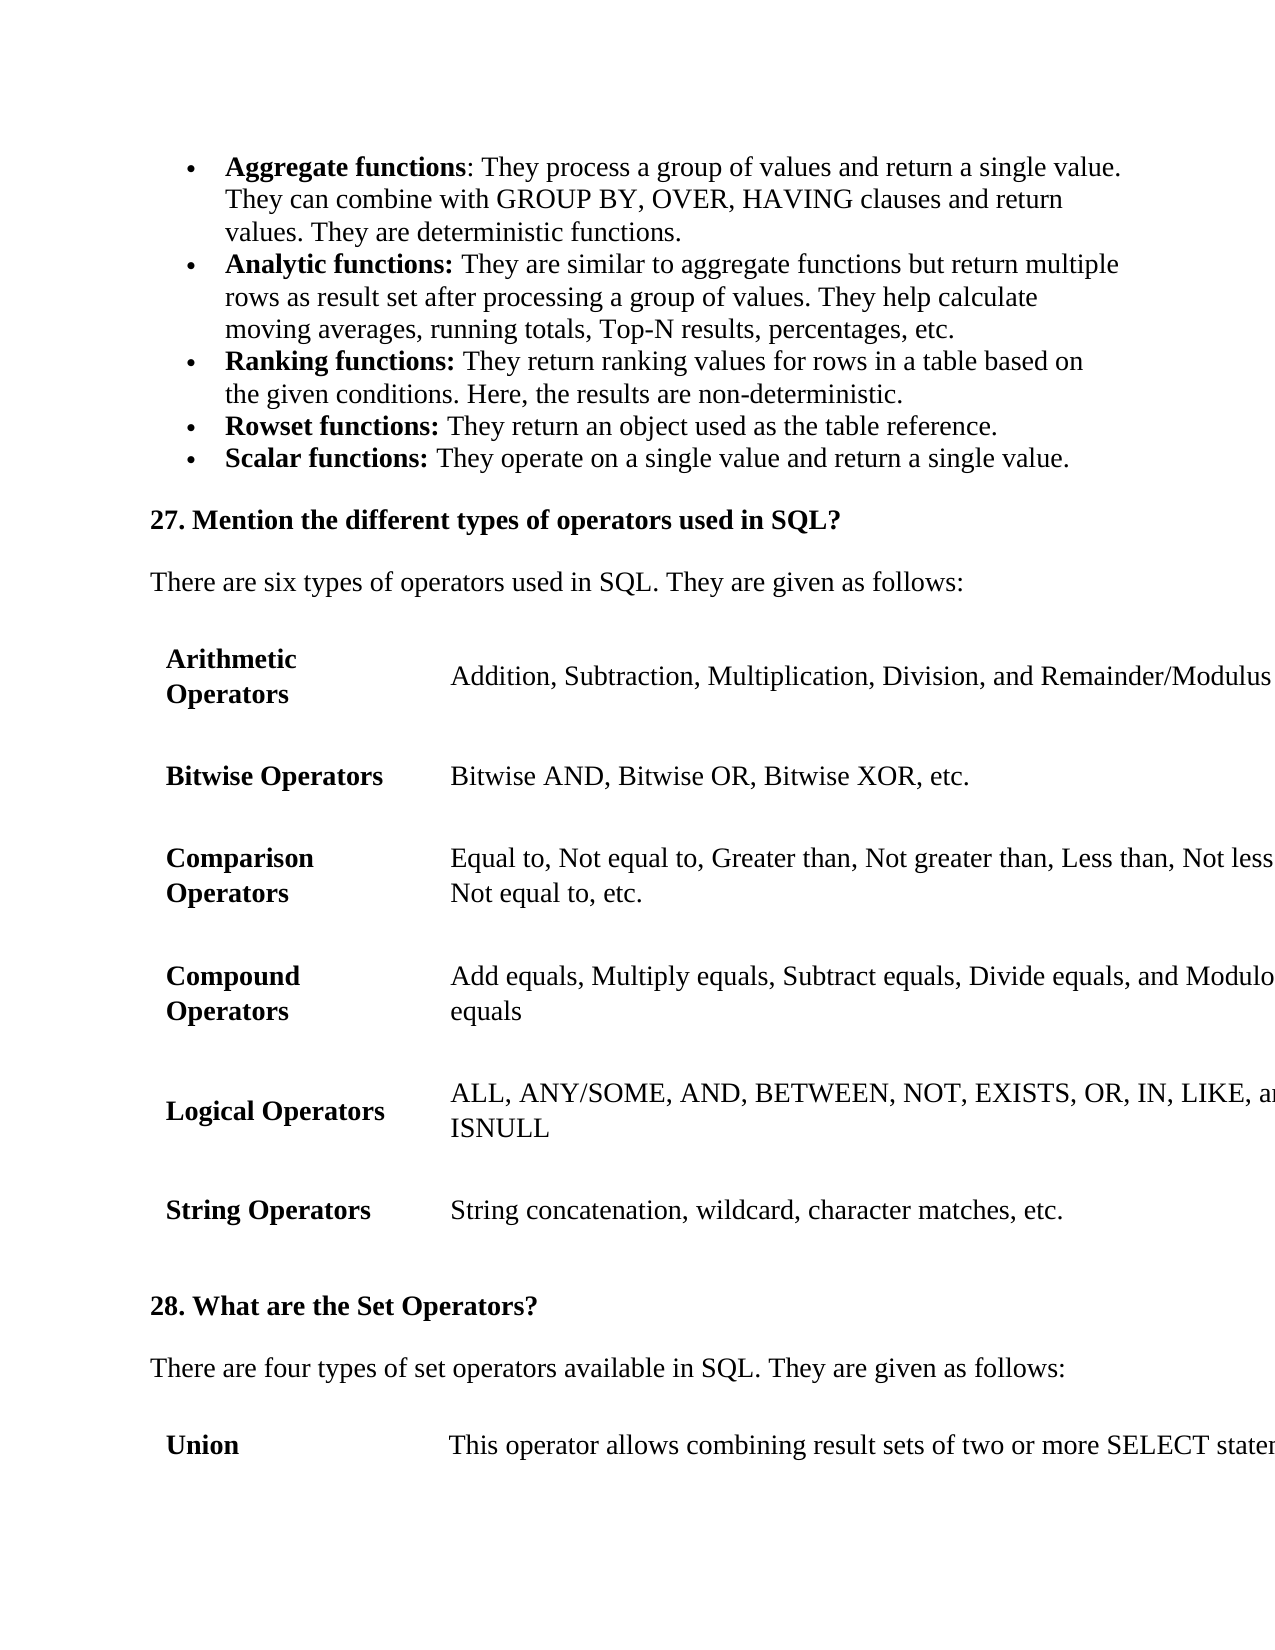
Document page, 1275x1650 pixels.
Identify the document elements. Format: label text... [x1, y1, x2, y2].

table_header Arithmetic Operators [150, 626, 434, 743]
table_header Union [150, 1413, 433, 1495]
table_cell Bitwise AND, Bitwise OR, Bitwise XOR, etc. [435, 744, 1275, 826]
table_cell String concatenation, wildcard, character matches, etc. [435, 1178, 1275, 1260]
table_header Addition, Subtraction, Multiplication, Division, and Remainder/Modulus [435, 626, 1275, 743]
list Scalar functions: They operate on a single value and return a single value. [187, 442, 1125, 474]
table_cell ALL, ANY/SOME, AND, BETWEEN, NOT, EXISTS, OR, IN, LIKE, and ISNULL [435, 1061, 1275, 1178]
subtitle 27. Mention the different types of operators used in SQL? [150, 503, 1125, 536]
text There are six types of operators used in SQL. They are given as follows: [150, 565, 1125, 597]
table_cell Compound Operators [150, 943, 434, 1061]
table_cell Comparison Operators [150, 826, 434, 943]
table_cell Add equals, Multiply equals, Subtract equals, Divide equals, and Modulo equals [435, 943, 1275, 1061]
list Analytic functions: They are similar to aggregate functions but return multiple rows as result set after processing a group of values. They help calculate moving averages, running totals, Top-N results, percentages, etc. [187, 247, 1125, 344]
table_cell Bitwise Operators [150, 744, 434, 826]
text There are four types of set operators available in SQL. They are given as follows: [150, 1351, 1125, 1383]
table_cell Equal to, Not equal to, Greater than, Not greater than, Less than, Not less than, Not equal to, etc. [435, 826, 1275, 943]
subtitle 28. What are the Set Operators? [150, 1289, 1125, 1322]
list Ranking functions: They return ranking values for rows in a table based on the given conditions. Here, the results are non-deterministic. [187, 344, 1125, 409]
table_cell Logical Operators [150, 1061, 434, 1178]
table_cell String Operators [150, 1178, 434, 1260]
list Rowset functions: They return an object used as the table reference. [187, 409, 1125, 442]
table_header This operator allows combining result sets of two or more SELECT statements. [433, 1413, 1275, 1495]
list Aggregate functions: They process a group of values and return a single value. They can combine with GROUP BY, OVER, HAVING clauses and return values. They are deterministic functions. [187, 150, 1125, 247]
